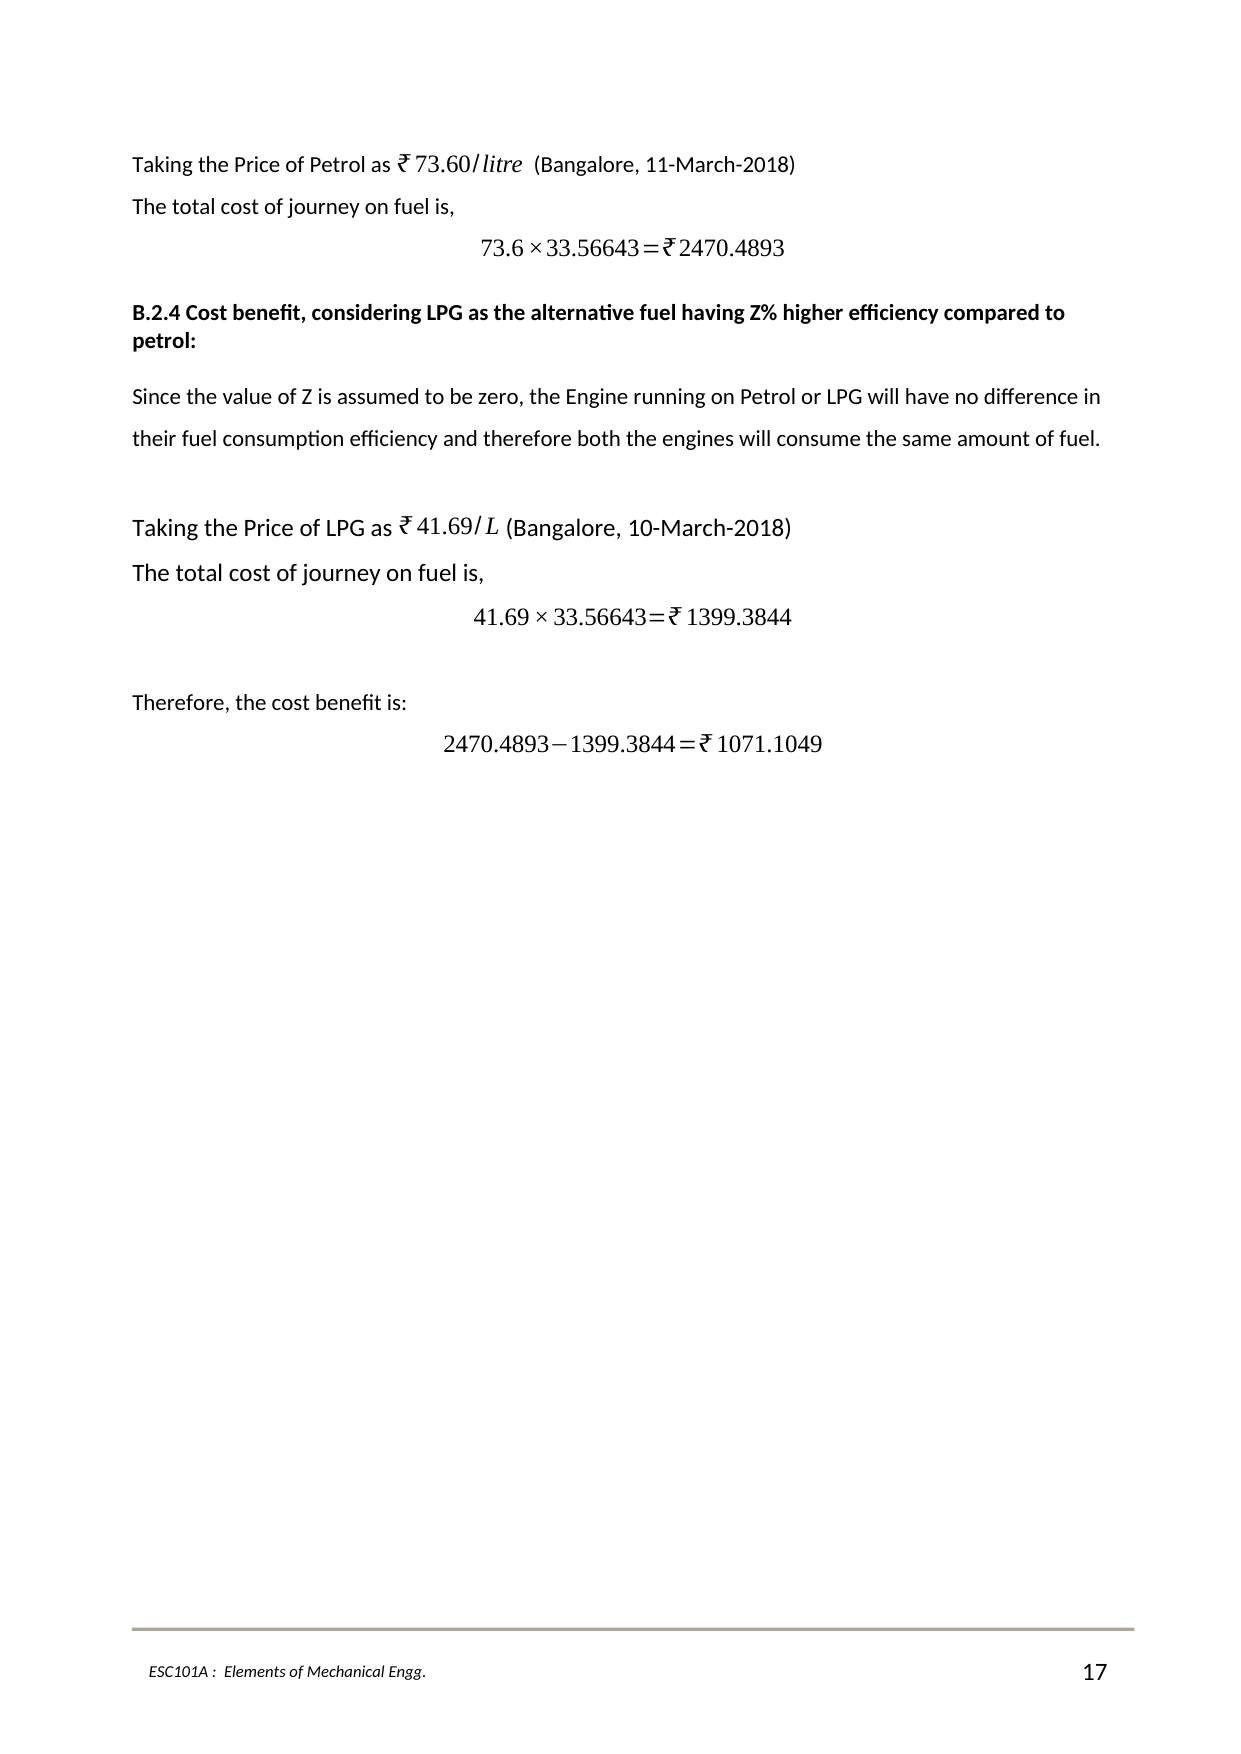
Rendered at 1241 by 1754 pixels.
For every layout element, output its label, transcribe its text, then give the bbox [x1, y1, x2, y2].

text Taking the Price of Petrol as (Bangalore, 11-March-2018) [132, 150, 1134, 178]
subtitle B.2.4 Cost benefit, considering LPG as the alternative fuel having Z% higher efficiency compared to petrol: [132, 298, 1134, 354]
text Therefore, the cost benefit is: [132, 688, 1134, 716]
text The total cost of journey on fuel is, [132, 557, 1134, 588]
text Taking the Price of LPG as (Bangalore, 10-March-2018) [132, 512, 1134, 542]
text Since the value of Z is assumed to be zero, the Engine running on Petrol or LPG will have no difference in their fuel consumption efficiency and therefore both the engines will consume the same amount of fuel. [132, 382, 1134, 452]
text The total cost of journey on fuel is, [132, 192, 1134, 220]
